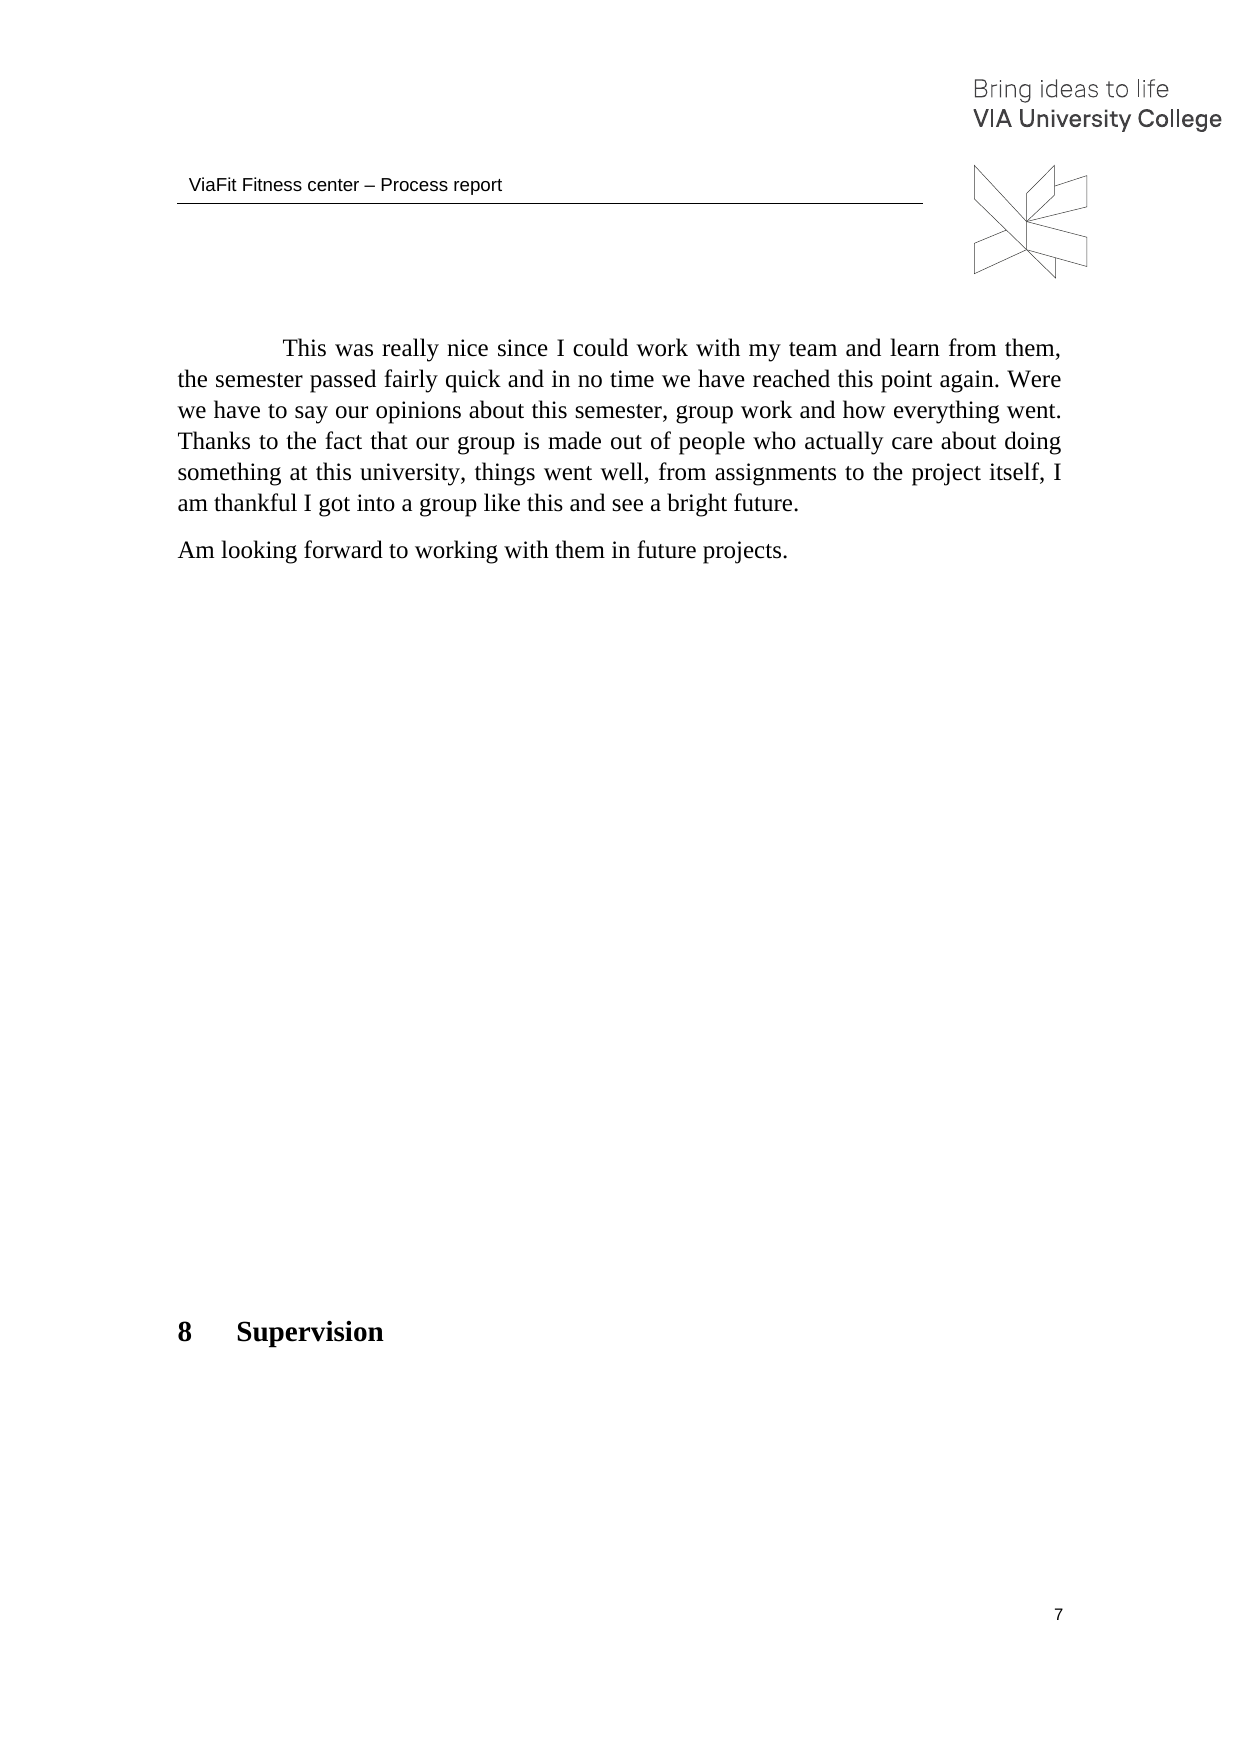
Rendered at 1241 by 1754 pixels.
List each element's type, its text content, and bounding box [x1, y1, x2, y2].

text This was really nice since I could work with my team and learn from them, the semester passed fairly quick and in no time we have reached this point again. Were we have to say our opinions about this semester, group work and how everything went. Thanks to the fact that our group is made out of people who actually care about doing something at this university, things went well, from assignments to the project itself, I am thankful I got into a group like this and see a bright future. [177, 333, 1063, 517]
text Am looking forward to working with them in future projects. [177, 536, 1063, 564]
subtitle Supervision [177, 1314, 1063, 1348]
